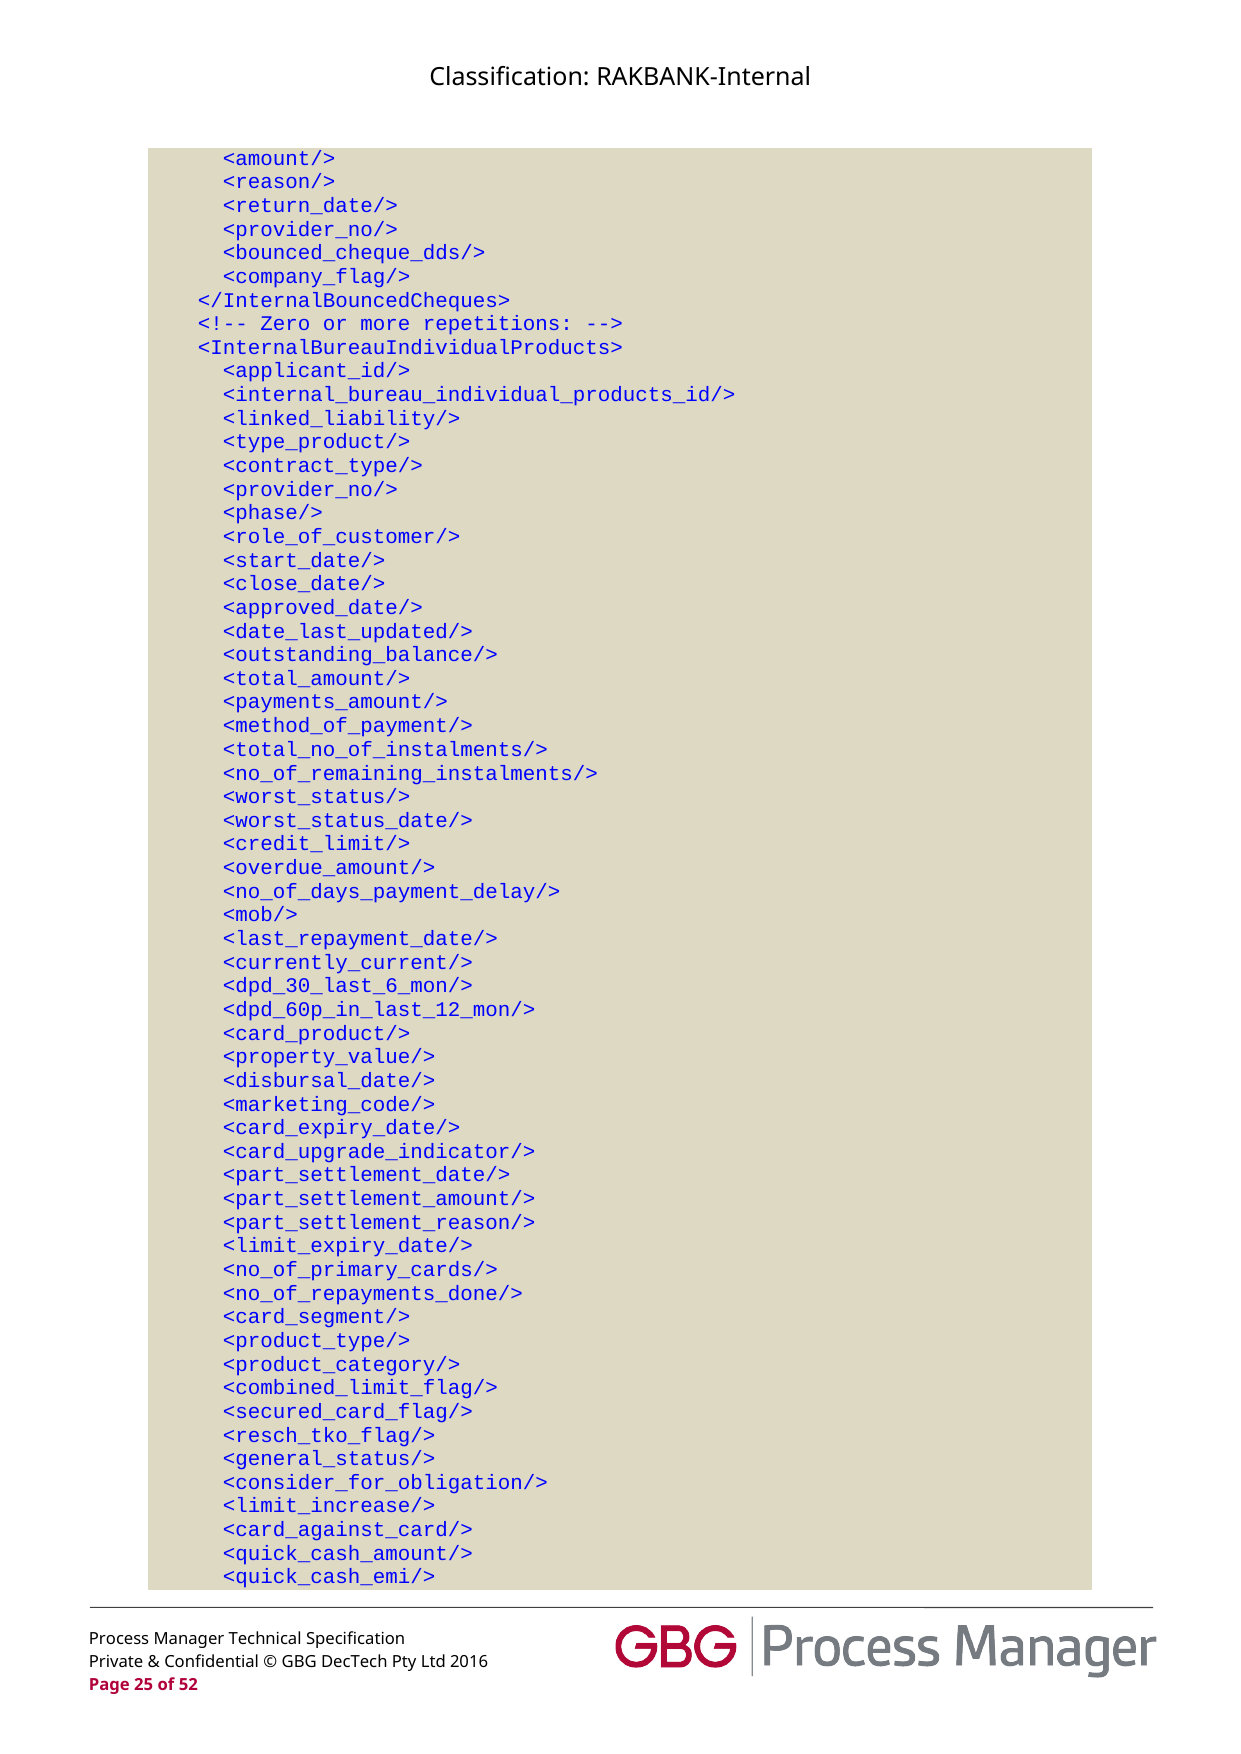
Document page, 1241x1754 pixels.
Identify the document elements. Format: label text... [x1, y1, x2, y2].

text <resch_tko_flag/> [148, 1424, 1092, 1448]
text <outstanding_balance/> [148, 644, 1092, 668]
text <quick_cash_amount/> [148, 1543, 1092, 1566]
text <worst_status/> [148, 786, 1092, 810]
text </InternalBouncedCheques> [148, 289, 1092, 313]
text <role_of_customer/> [148, 526, 1092, 550]
text <limit_expiry_date/> [148, 1235, 1092, 1259]
text <disbursal_date/> [148, 1070, 1092, 1093]
text <method_of_payment/> [148, 715, 1092, 739]
text <no_of_primary_cards/> [148, 1259, 1092, 1283]
text <last_repayment_date/> [148, 928, 1092, 952]
text <product_type/> [148, 1330, 1092, 1354]
text <start_date/> [148, 550, 1092, 573]
text <internal_bureau_individual_products_id/> [148, 384, 1092, 408]
text <type_product/> [148, 431, 1092, 455]
text <part_settlement_reason/> [148, 1212, 1092, 1235]
text <no_of_repayments_done/> [148, 1283, 1092, 1306]
text <part_settlement_date/> [148, 1164, 1092, 1188]
text <InternalBureauIndividualProducts> [148, 337, 1092, 361]
text <card_product/> [148, 1023, 1092, 1046]
text <currently_current/> [148, 952, 1092, 975]
text <contract_type/> [148, 455, 1092, 479]
text <property_value/> [148, 1046, 1092, 1070]
text <no_of_days_payment_delay/> [148, 881, 1092, 904]
text <card_against_card/> [148, 1519, 1092, 1543]
text <worst_status_date/> [148, 810, 1092, 833]
text <card_expiry_date/> [148, 1117, 1092, 1141]
text <marketing_code/> [148, 1093, 1092, 1117]
text <credit_limit/> [148, 833, 1092, 857]
text <company_flag/> [148, 266, 1092, 289]
text <bounced_cheque_dds/> [148, 242, 1092, 266]
text <combined_limit_flag/> [148, 1377, 1092, 1401]
text <total_amount/> [148, 668, 1092, 692]
text <reason/> [148, 171, 1092, 195]
text <limit_increase/> [148, 1496, 1092, 1519]
text <return_date/> [148, 195, 1092, 219]
text <phase/> [148, 502, 1092, 526]
text <no_of_remaining_instalments/> [148, 762, 1092, 786]
text <!-- Zero or more repetitions: --> [148, 313, 1092, 337]
text <card_upgrade_indicator/> [148, 1141, 1092, 1164]
text <consider_for_obligation/> [148, 1472, 1092, 1496]
text <part_settlement_amount/> [148, 1188, 1092, 1212]
text <dpd_60p_in_last_12_mon/> [148, 999, 1092, 1023]
text <secured_card_flag/> [148, 1401, 1092, 1424]
text <provider_no/> [148, 479, 1092, 502]
text <provider_no/> [148, 219, 1092, 242]
text <product_category/> [148, 1354, 1092, 1377]
text <mob/> [148, 904, 1092, 928]
text <approved_date/> [148, 597, 1092, 621]
text <dpd_30_last_6_mon/> [148, 975, 1092, 999]
text <applicant_id/> [148, 361, 1092, 384]
text <general_status/> [148, 1448, 1092, 1472]
text <payments_amount/> [148, 692, 1092, 715]
text <overdue_amount/> [148, 857, 1092, 881]
text <amount/> [148, 148, 1092, 171]
text <quick_cash_emi/> [148, 1566, 1092, 1590]
text <date_last_updated/> [148, 621, 1092, 644]
text <linked_liability/> [148, 408, 1092, 431]
picture [615, 1614, 1157, 1678]
text <card_segment/> [148, 1306, 1092, 1330]
text <total_no_of_instalments/> [148, 739, 1092, 762]
text <close_date/> [148, 573, 1092, 597]
